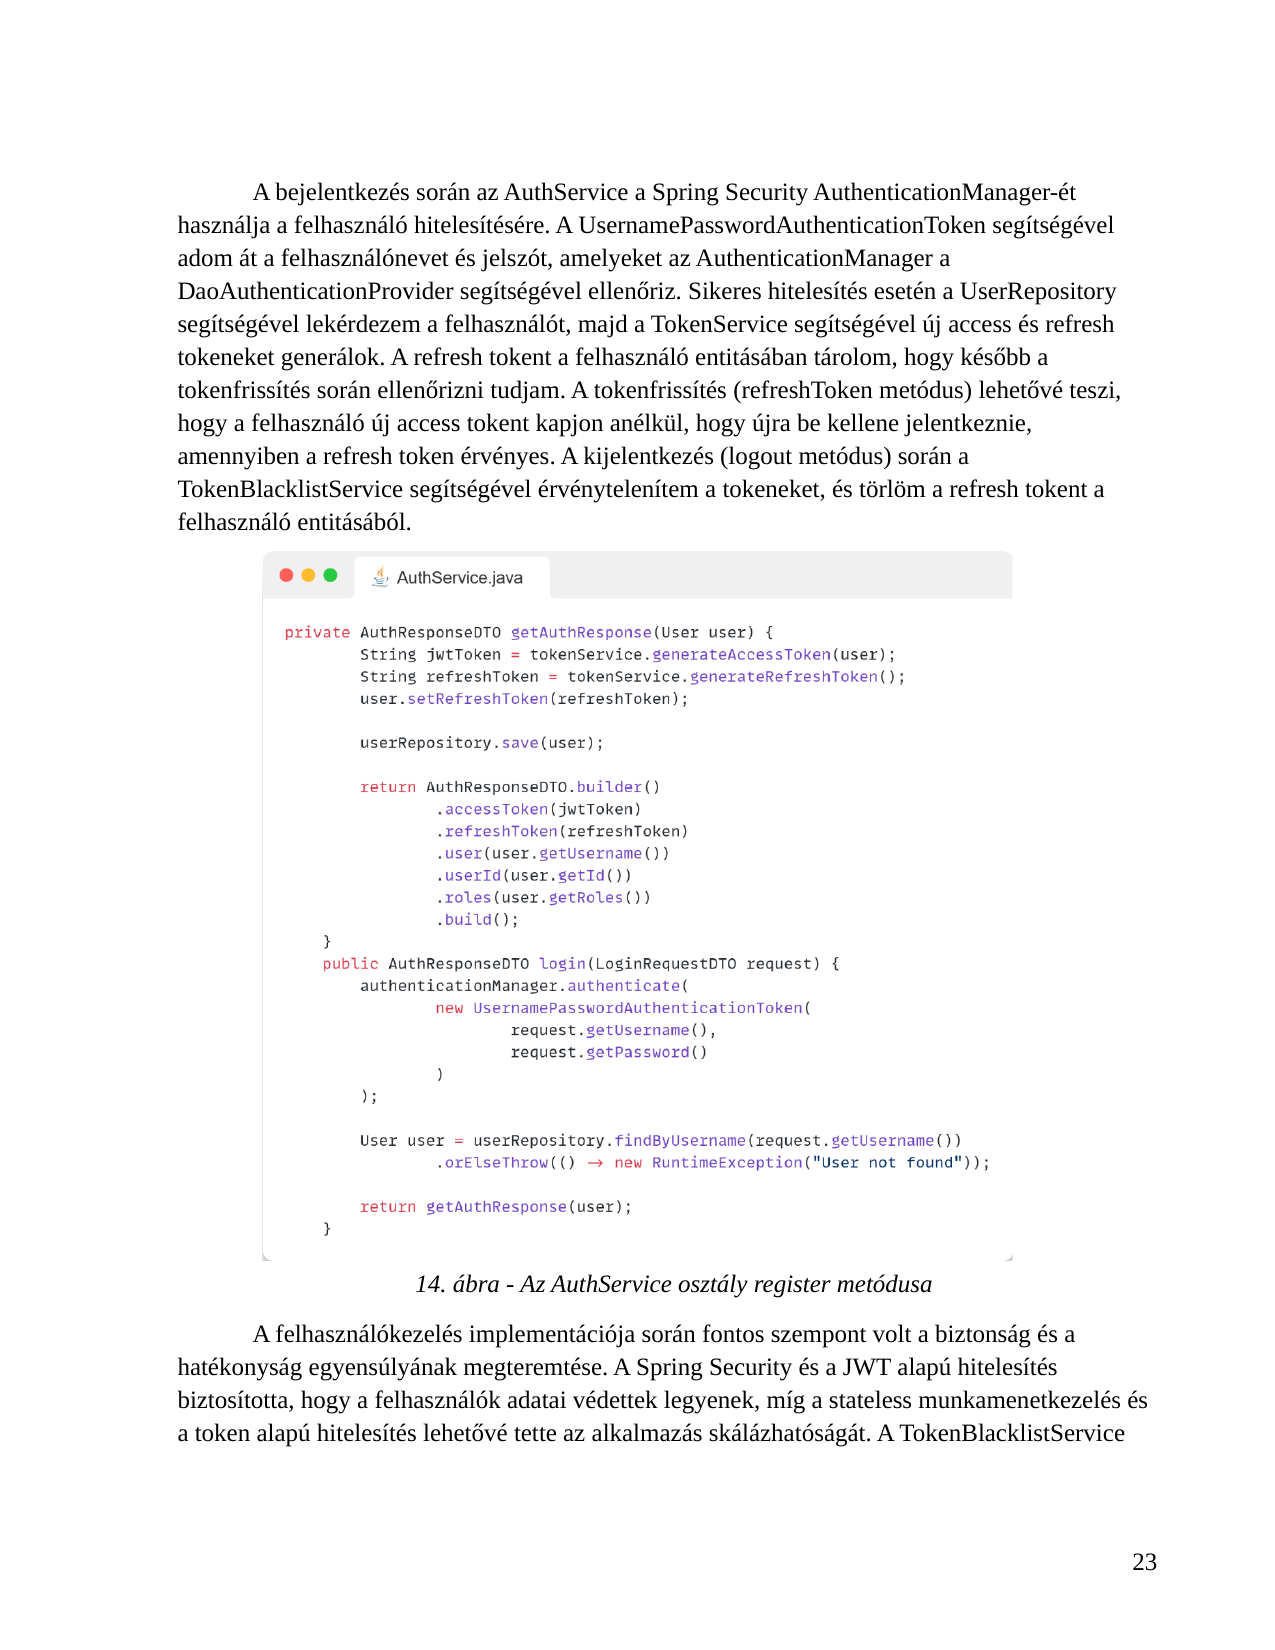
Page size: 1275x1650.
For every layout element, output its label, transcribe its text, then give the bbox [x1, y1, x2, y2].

picture [262, 551, 1013, 1261]
text A bejelentkezés során az AuthService a Spring Security AuthenticationManager-ét használja a felhasználó hitelesítésére. A UsernamePasswordAuthenticationToken segítségével adom át a felhasználónevet és jelszót, amelyeket az AuthenticationManager a DaoAuthenticationProvider segítségével ellenőriz. Sikeres hitelesítés esetén a UserRepository segítségével lekérdezem a felhasználót, majd a TokenService segítségével új access és refresh tokeneket generálok. A refresh tokent a felhasználó entitásában tárolom, hogy később a tokenfrissítés során ellenőrizni tudjam. A tokenfrissítés (refreshToken metódus) lehetővé teszi, hogy a felhasználó új access tokent kapjon anélkül, hogy újra be kellene jelentkeznie, amennyiben a refresh token érvényes. A kijelentkezés (logout metódus) során a TokenBlacklistService segítségével érvénytelenítem a tokeneket, és törlöm a refresh tokent a felhasználó entitásából. [177, 177, 1157, 536]
